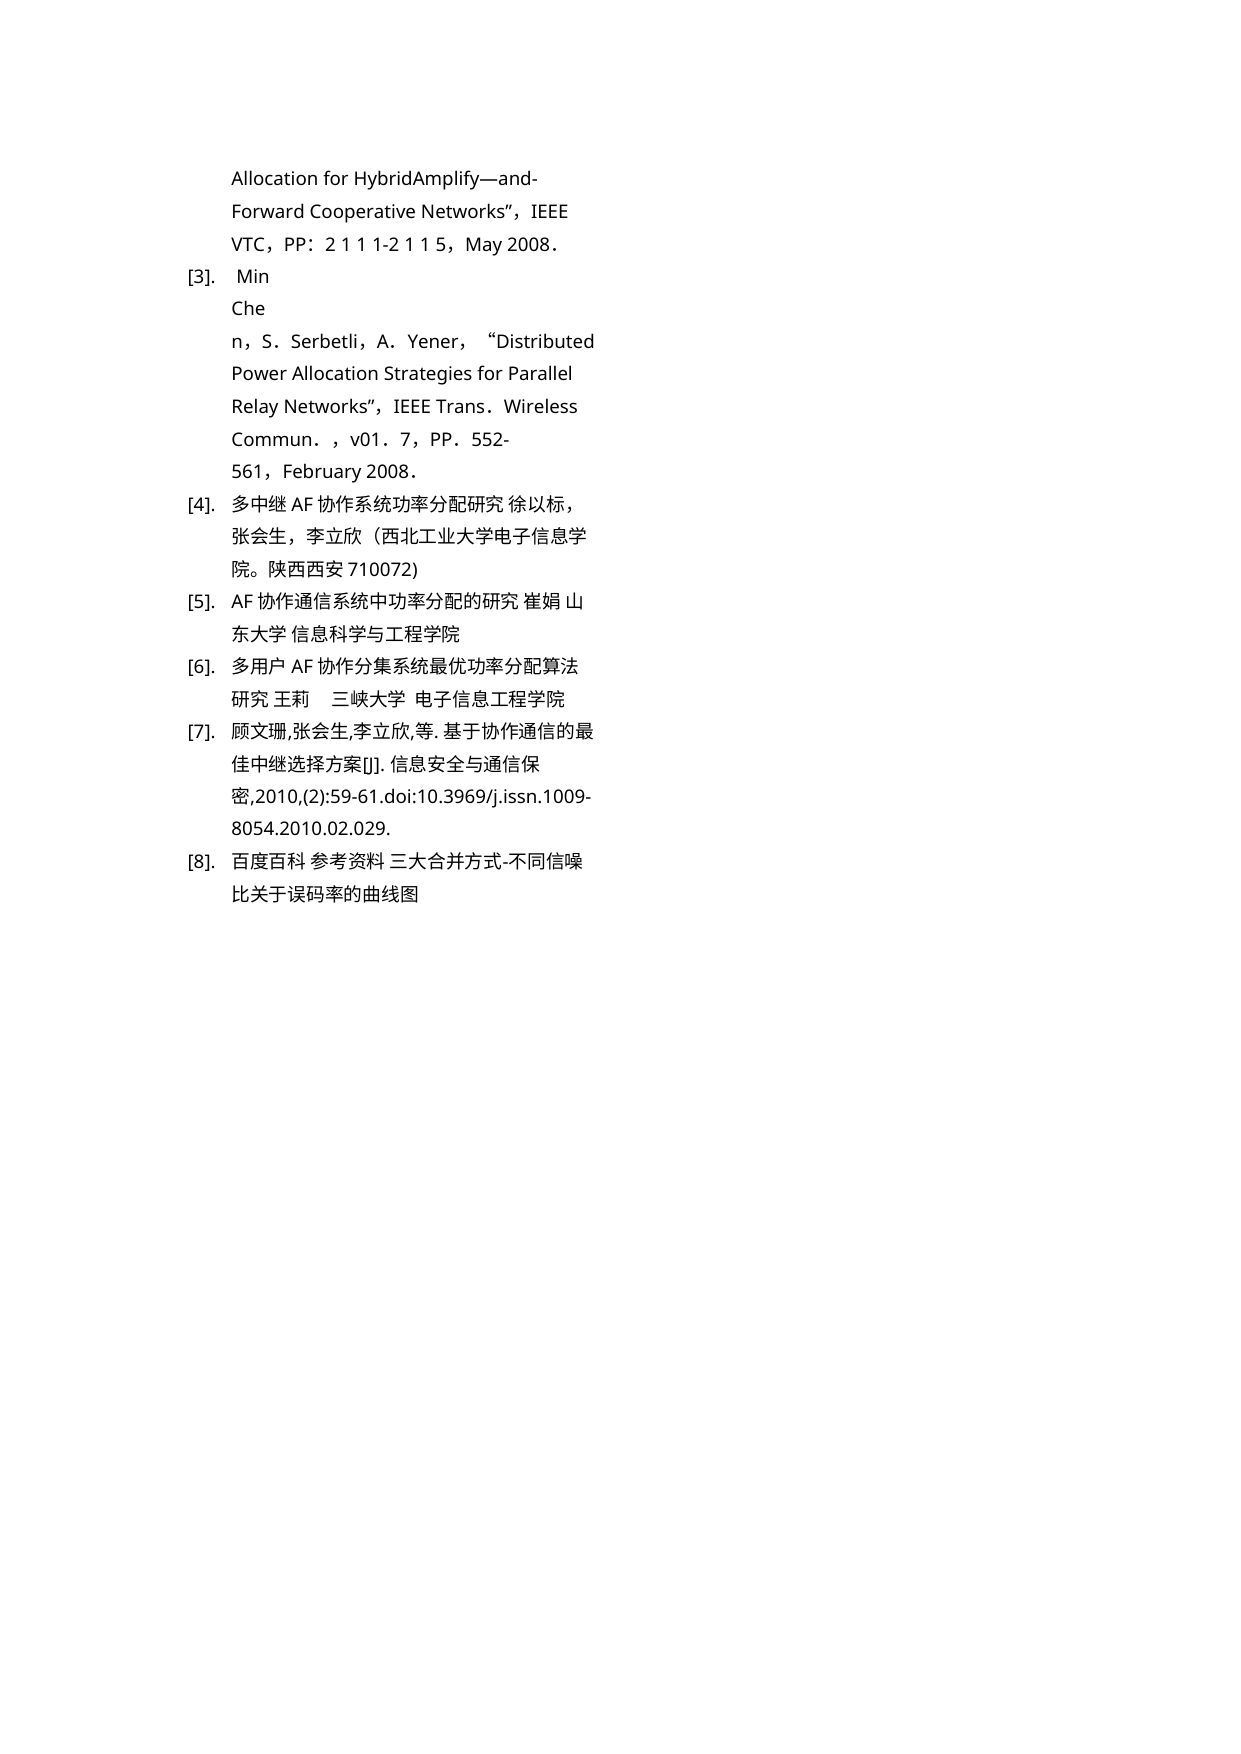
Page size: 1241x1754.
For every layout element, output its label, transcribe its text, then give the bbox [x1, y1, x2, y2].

list 百度百科 参考资料 三大合并方式-不同信噪比关于误码率的曲线图 [187, 844, 598, 909]
list Min Chen，S．Serbetli，A．Yener，“Distributed Power Allocation Strategies for Parallel Relay Networks”，IEEE Trans．Wireless Commun．，v01．7，PP．552-561，February 2008． [187, 259, 598, 487]
list AF协作通信系统中功率分配的研究 崔娟 山东大学 信息科学与工程学院 [187, 584, 598, 649]
list 多中继AF协作系统功率分配研究 徐以标，张会生，李立欣（西北工业大学电子信息学院。陕西西安710072) [187, 487, 598, 584]
list 顾文珊,张会生,李立欣,等. 基于协作通信的最佳中继选择方案[J]. 信息安全与通信保密,2010,(2):59-61.doi:10.3969/j.issn.1009-8054.2010.02.029. [187, 714, 598, 844]
list 多用户AF协作分集系统最优功率分配算法研究 王莉 三峡大学 电子信息工程学院 [187, 649, 598, 714]
